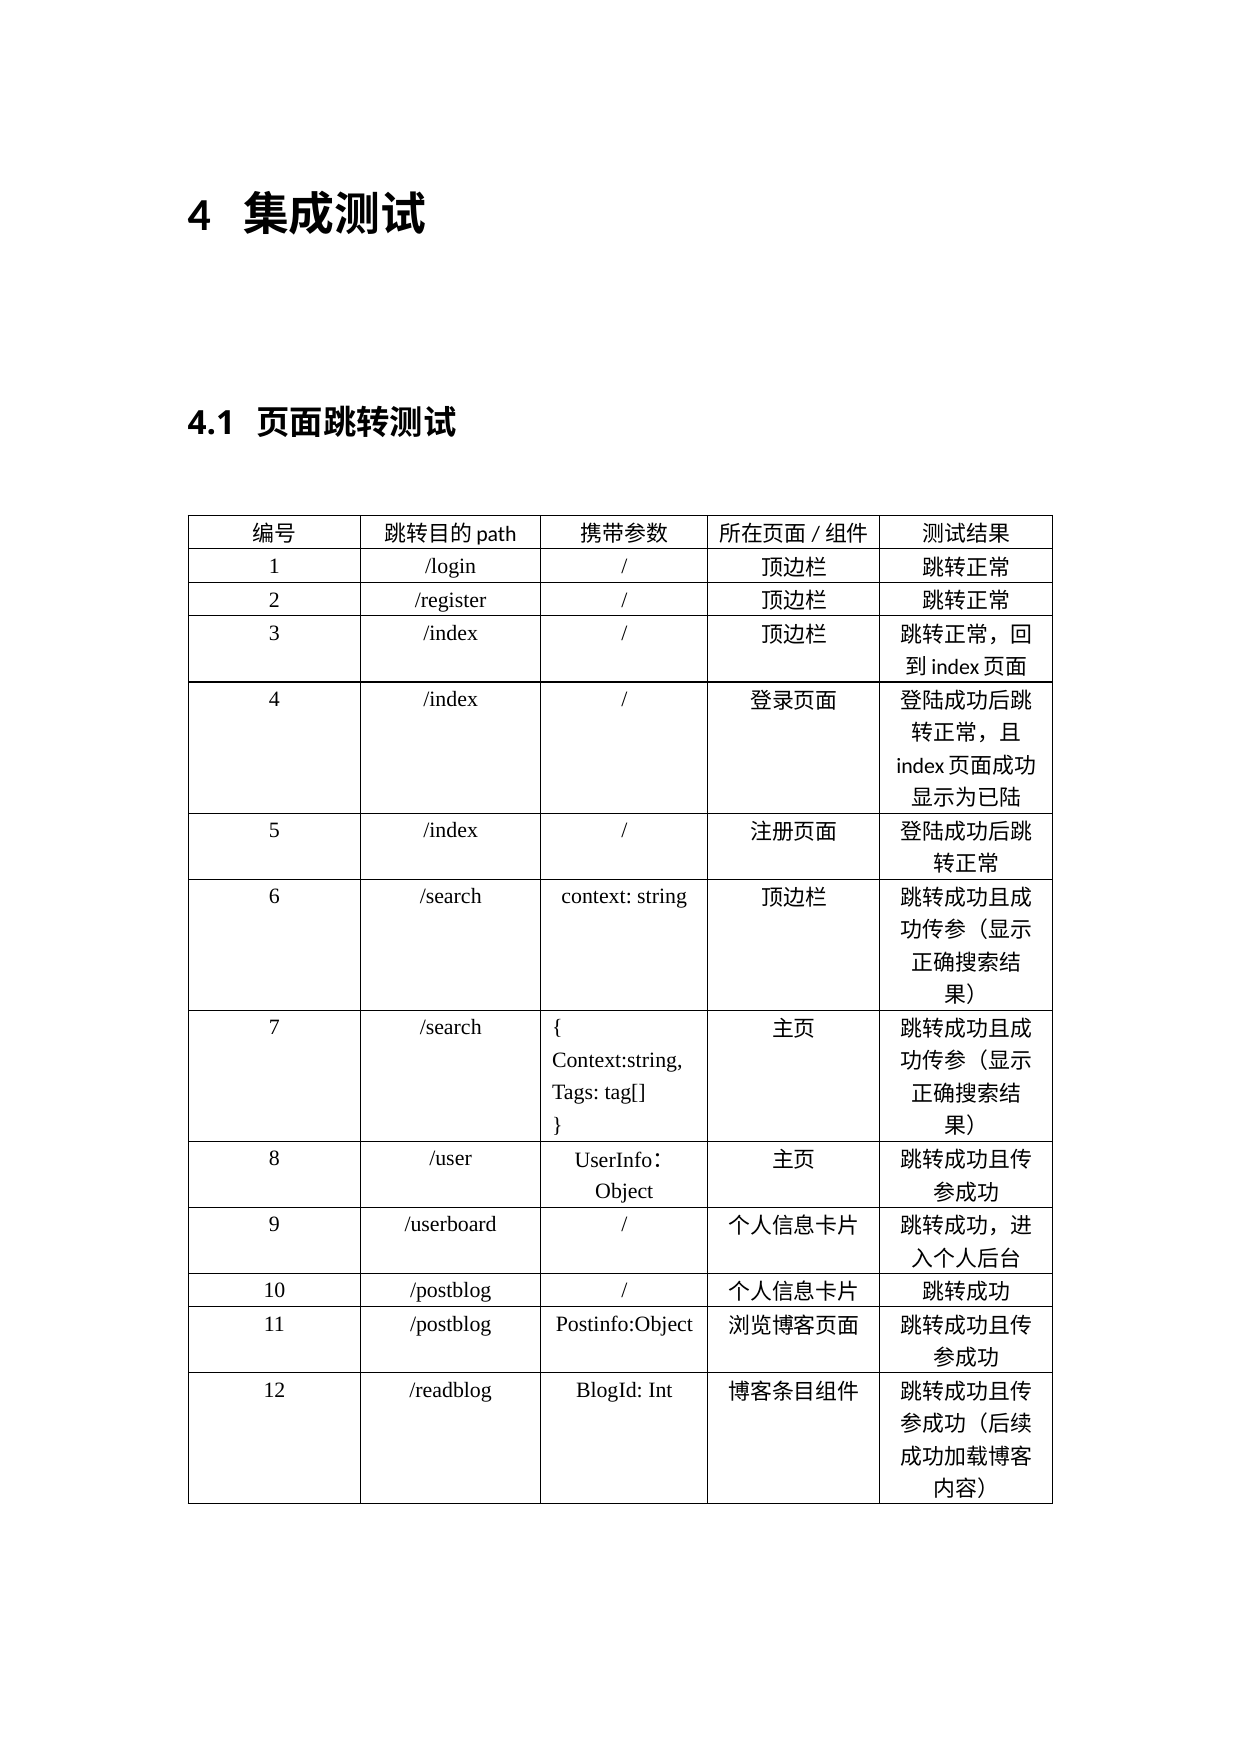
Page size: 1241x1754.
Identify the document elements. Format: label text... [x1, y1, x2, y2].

table_cell 跳转成功，进入个人后台 [880, 1208, 1052, 1273]
table_cell 个人信息卡片 [708, 1208, 879, 1273]
table_header 测试结果 [880, 516, 1052, 548]
table_cell 登录页面 [708, 683, 879, 812]
table_cell 跳转成功且传参成功（后续成功加载博客内容） [880, 1373, 1052, 1503]
table_cell 跳转正常，回到index页面 [880, 616, 1052, 681]
table_cell 7 [189, 1011, 360, 1141]
subtitle 页面跳转测试 [187, 387, 1053, 452]
table_cell / [541, 1274, 707, 1306]
table_cell 浏览博客页面 [708, 1307, 879, 1372]
table_cell 跳转成功且成功传参（显示正确搜索结果） [880, 880, 1052, 1009]
table_cell 跳转成功且传参成功 [880, 1307, 1052, 1372]
table_cell context: string [541, 880, 707, 1009]
table_cell Postinfo:Object [541, 1307, 707, 1372]
table_header 跳转目的path [361, 516, 540, 548]
table_cell 11 [189, 1307, 360, 1372]
table_cell 登陆成功后跳转正常，且index页面成功显示为已陆 [880, 683, 1052, 812]
table_cell 跳转成功且传参成功 [880, 1142, 1052, 1207]
table_cell 10 [189, 1274, 360, 1306]
table_cell /userboard [361, 1208, 540, 1273]
table_cell 登陆成功后跳转正常 [880, 814, 1052, 878]
table_cell / [541, 1208, 707, 1273]
table_cell /search [361, 1011, 540, 1141]
table_cell 12 [189, 1373, 360, 1503]
table_cell 5 [189, 814, 360, 878]
table_cell 顶边栏 [708, 549, 879, 582]
table_cell /index [361, 616, 540, 681]
table_cell 顶边栏 [708, 880, 879, 1009]
table_cell 个人信息卡片 [708, 1274, 879, 1306]
table_cell /postblog [361, 1274, 540, 1306]
table_cell /register [361, 583, 540, 615]
table_cell / [541, 549, 707, 582]
table_cell 顶边栏 [708, 583, 879, 615]
table_cell 跳转成功 [880, 1274, 1052, 1306]
table_cell 8 [189, 1142, 360, 1207]
table_cell 主页 [708, 1142, 879, 1207]
table_cell /index [361, 683, 540, 812]
table_cell /user [361, 1142, 540, 1207]
table_cell 9 [189, 1208, 360, 1273]
table_cell 4 [189, 683, 360, 812]
table_cell 跳转成功且成功传参（显示正确搜索结果） [880, 1011, 1052, 1141]
subtitle 集成测试 [187, 162, 1053, 259]
table_cell 6 [189, 880, 360, 1009]
table_cell /search [361, 880, 540, 1009]
table_cell 博客条目组件 [708, 1373, 879, 1503]
table_header 编号 [189, 516, 360, 548]
table_header 携带参数 [541, 516, 707, 548]
table_cell 主页 [708, 1011, 879, 1141]
table_cell 注册页面 [708, 814, 879, 878]
table_cell / [541, 616, 707, 681]
table_cell { Context:string, Tags: tag[] } [541, 1011, 707, 1141]
table_cell /readblog [361, 1373, 540, 1503]
table_cell BlogId: Int [541, 1373, 707, 1503]
table_cell 3 [189, 616, 360, 681]
table_cell /index [361, 814, 540, 878]
table_cell UserInfo：Object [541, 1142, 707, 1207]
table_cell /postblog [361, 1307, 540, 1372]
table_cell 1 [189, 549, 360, 582]
table_cell /login [361, 549, 540, 582]
table_cell 2 [189, 583, 360, 615]
table_cell 跳转正常 [880, 583, 1052, 615]
table_header 所在页面 / 组件 [708, 516, 879, 548]
table_cell / [541, 683, 707, 812]
table_cell / [541, 814, 707, 878]
table_cell 顶边栏 [708, 616, 879, 681]
table_cell / [541, 583, 707, 615]
table_cell 跳转正常 [880, 549, 1052, 582]
